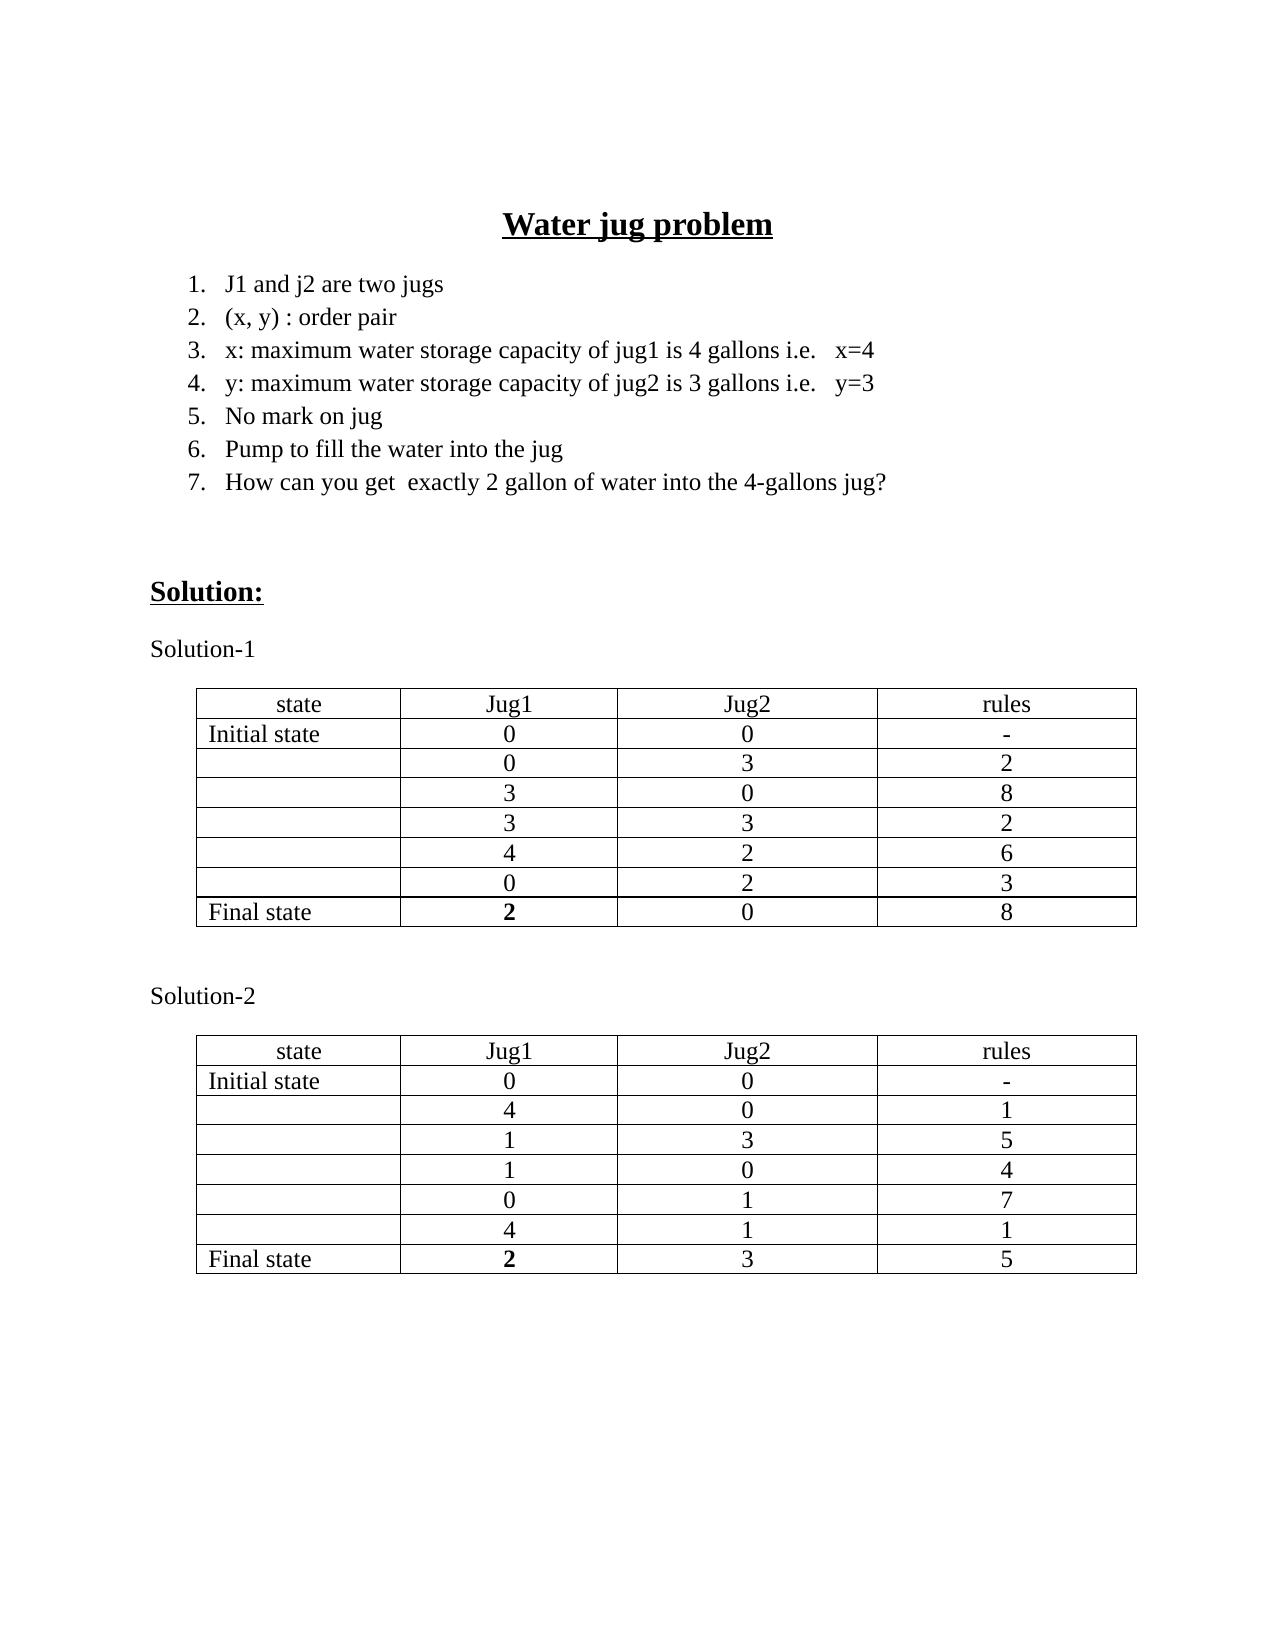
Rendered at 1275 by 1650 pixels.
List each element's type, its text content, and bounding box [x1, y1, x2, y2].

table_cell 4 [401, 1215, 617, 1243]
table_cell - [878, 719, 1136, 747]
table_cell [197, 1185, 400, 1214]
text Solution: [150, 574, 1125, 608]
table_cell [197, 838, 400, 867]
table_cell [197, 1125, 400, 1154]
text Solution-2 [150, 981, 1125, 1010]
table_cell 0 [618, 898, 877, 926]
table_cell - [878, 1066, 1136, 1094]
table_cell 3 [401, 808, 617, 837]
table_cell 0 [618, 719, 877, 747]
table_cell 7 [878, 1185, 1136, 1214]
table_cell 2 [401, 1245, 617, 1273]
table_cell 4 [401, 838, 617, 867]
table_header state [197, 1036, 400, 1065]
table_cell 2 [878, 749, 1136, 777]
table_cell [197, 749, 400, 777]
table_header rules [878, 1036, 1136, 1065]
table_cell 8 [878, 778, 1136, 807]
table_cell 5 [878, 1245, 1136, 1273]
list Pump to fill the water into the jug [187, 434, 1125, 463]
table_cell 2 [618, 868, 877, 896]
table_header Jug2 [618, 1036, 877, 1065]
table_cell 2 [401, 898, 617, 926]
table_cell 0 [401, 1185, 617, 1214]
table_cell 3 [618, 1245, 877, 1273]
table_cell 3 [618, 749, 877, 777]
list J1 and j2 are two jugs [187, 269, 1125, 297]
table_cell 0 [401, 868, 617, 896]
table_header Jug1 [401, 689, 617, 718]
table_header rules [878, 689, 1136, 718]
table_cell 0 [618, 1155, 877, 1184]
text Water jug problem [150, 204, 1125, 242]
table_cell 3 [618, 808, 877, 837]
table_cell 3 [401, 778, 617, 807]
text Solution-1 [150, 634, 1125, 663]
table_header state [197, 689, 400, 718]
table_cell [197, 1215, 400, 1243]
table_cell [197, 1096, 400, 1124]
list (x, y) : order pair [187, 302, 1125, 331]
list x: maximum water storage capacity of jug1 is 4 gallons i.e. x=4 [187, 335, 1125, 363]
table_cell 1 [401, 1155, 617, 1184]
table_cell [197, 1155, 400, 1184]
table_cell 0 [401, 1066, 617, 1094]
table_cell 1 [618, 1215, 877, 1243]
table_cell 0 [401, 749, 617, 777]
table_cell 5 [878, 1125, 1136, 1154]
list y: maximum water storage capacity of jug2 is 3 gallons i.e. y=3 [187, 368, 1125, 397]
table_cell 4 [878, 1155, 1136, 1184]
table_header Jug2 [618, 689, 877, 718]
table_cell [197, 868, 400, 896]
table_cell Final state [197, 1245, 400, 1273]
list How can you get exactly 2 gallon of water into the 4-gallons jug? [187, 467, 1125, 496]
table_cell 2 [618, 838, 877, 867]
table_cell 1 [878, 1215, 1136, 1243]
table_cell 0 [618, 1096, 877, 1124]
table_cell [197, 778, 400, 807]
list No mark on jug [187, 401, 1125, 429]
table_cell 1 [878, 1096, 1136, 1124]
table_cell Initial state [197, 719, 400, 747]
table_cell 6 [878, 838, 1136, 867]
table_header Jug1 [401, 1036, 617, 1065]
table_cell [197, 808, 400, 837]
table_cell 0 [618, 1066, 877, 1094]
table_cell 4 [401, 1096, 617, 1124]
table_cell 0 [618, 778, 877, 807]
table_cell 1 [618, 1185, 877, 1214]
table_cell 3 [878, 868, 1136, 896]
table_cell 8 [878, 898, 1136, 926]
table_cell 3 [618, 1125, 877, 1154]
table_cell Final state [197, 898, 400, 926]
table_cell 1 [401, 1125, 617, 1154]
table_cell 0 [401, 719, 617, 747]
table_cell Initial state [197, 1066, 400, 1094]
table_cell 2 [878, 808, 1136, 837]
